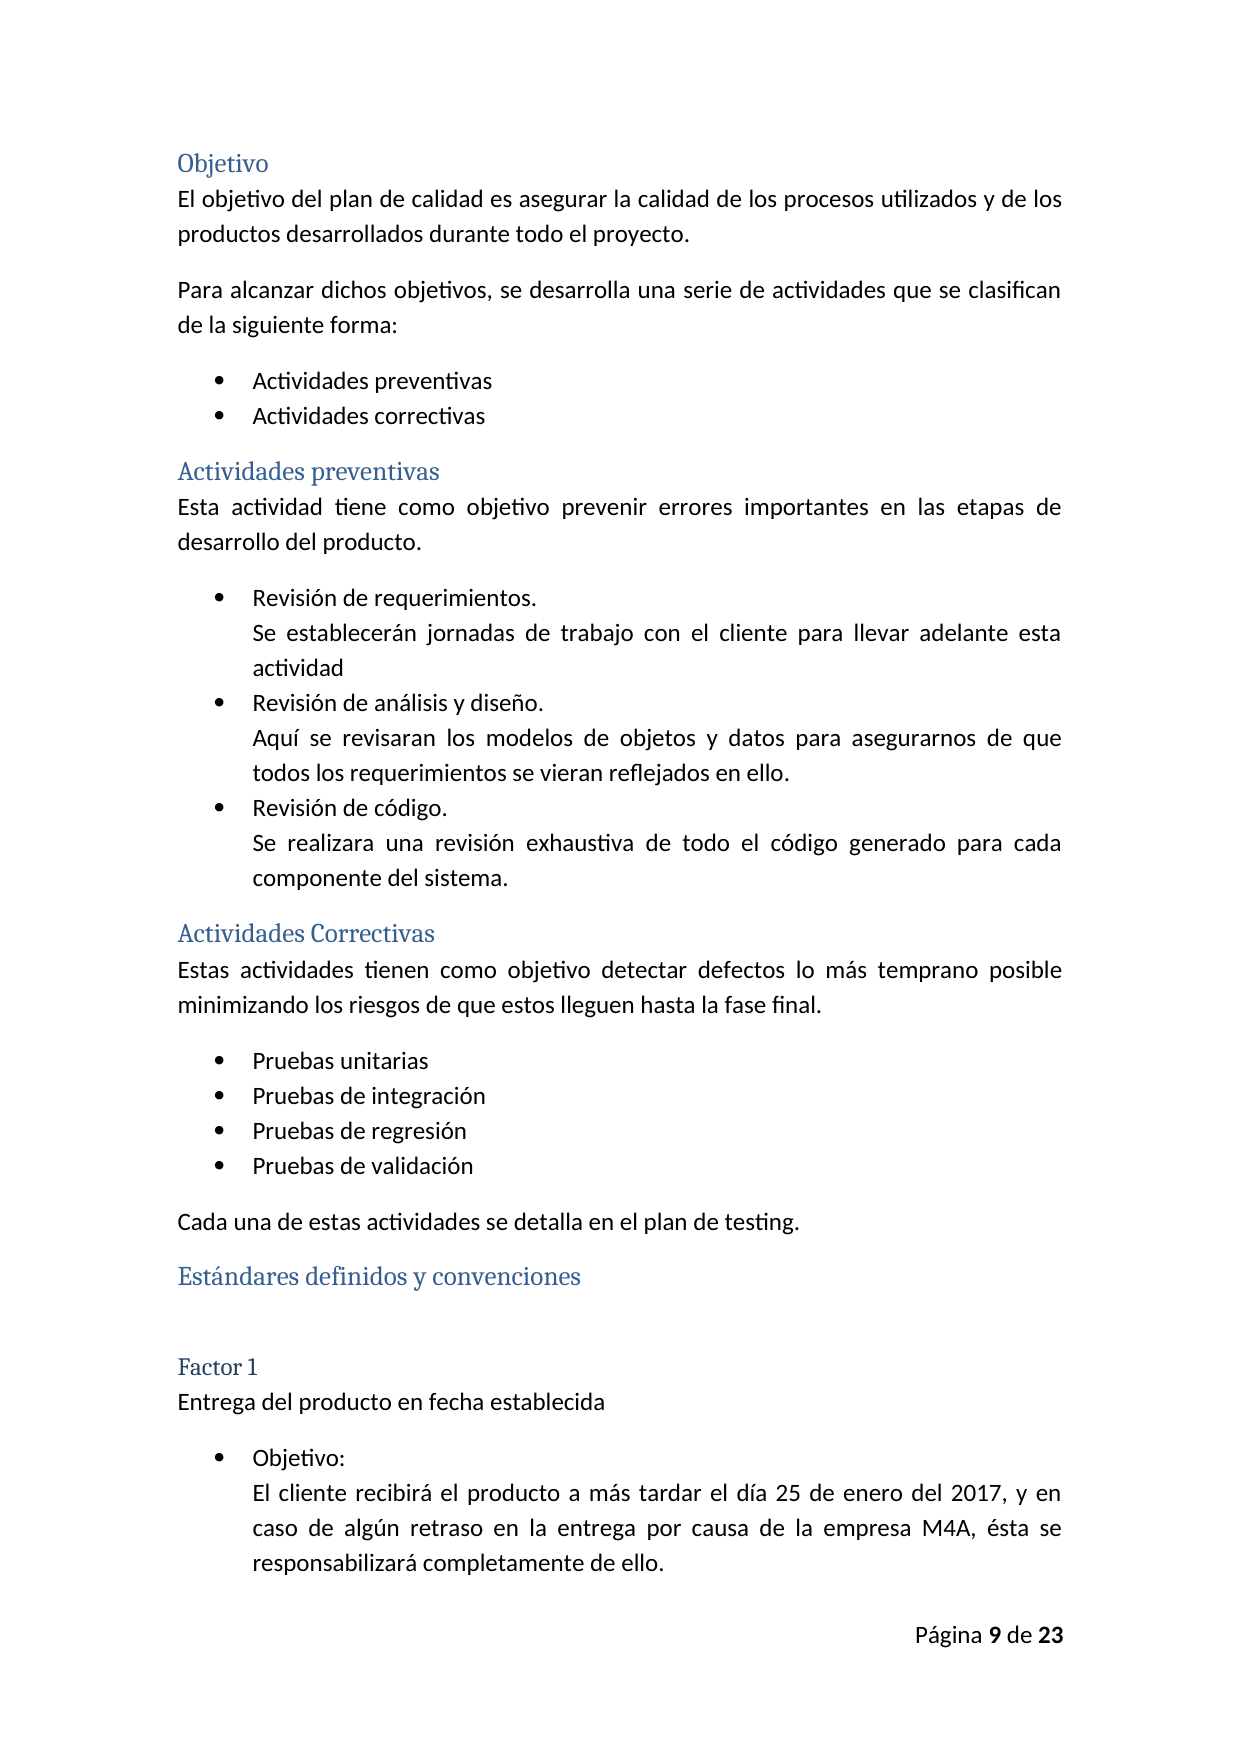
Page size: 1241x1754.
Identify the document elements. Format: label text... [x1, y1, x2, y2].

text Para alcanzar dichos objetivos, se desarrolla una serie de actividades que se clasifican de la siguiente forma: [177, 274, 1063, 340]
subtitle Factor 1 [177, 1353, 1063, 1382]
text El objetivo del plan de calidad es asegurar la calidad de los procesos utilizados y de los productos desarrollados durante todo el proyecto. [177, 183, 1063, 249]
subtitle Objetivo [177, 148, 1063, 179]
text Estas actividades tienen como objetivo detectar defectos lo más temprano posible minimizando los riesgos de que estos lleguen hasta la fase final. [177, 954, 1063, 1019]
list Pruebas de validación [215, 1150, 1063, 1180]
list El cliente recibirá el producto a más tardar el día 25 de enero del 2017, y en caso de algún retraso en la entrega por causa de la empresa M4A, ésta se responsabilizará completamente de ello. [252, 1477, 1063, 1577]
subtitle Estándares definidos y convenciones [177, 1261, 1063, 1293]
subtitle Actividades preventivas [177, 456, 1063, 487]
subtitle Actividades Correctivas [177, 918, 1063, 949]
list Pruebas unitarias [215, 1045, 1063, 1075]
text Cada una de estas actividades se detalla en el plan de testing. [177, 1206, 1063, 1236]
text Entrega del producto en fecha establecida [177, 1386, 1063, 1417]
list Revisión de requerimientos. [215, 582, 1063, 613]
list Aquí se revisaran los modelos de objetos y datos para asegurarnos de que todos los requerimientos se vieran reflejados en ello. [252, 722, 1063, 788]
list Actividades preventivas [215, 365, 1063, 396]
list Revisión de análisis y diseño. [215, 687, 1063, 718]
list Revisión de código. [215, 792, 1063, 823]
list Pruebas de regresión [215, 1115, 1063, 1145]
text Esta actividad tiene como objetivo prevenir errores importantes en las etapas de desarrollo del producto. [177, 492, 1063, 557]
list Pruebas de integración [215, 1080, 1063, 1110]
list Se establecerán jornadas de trabajo con el cliente para llevar adelante esta actividad [252, 617, 1063, 683]
list Objetivo: [215, 1442, 1063, 1472]
list Actividades correctivas [215, 400, 1063, 431]
list Se realizara una revisión exhaustiva de todo el código generado para cada componente del sistema. [252, 827, 1063, 893]
